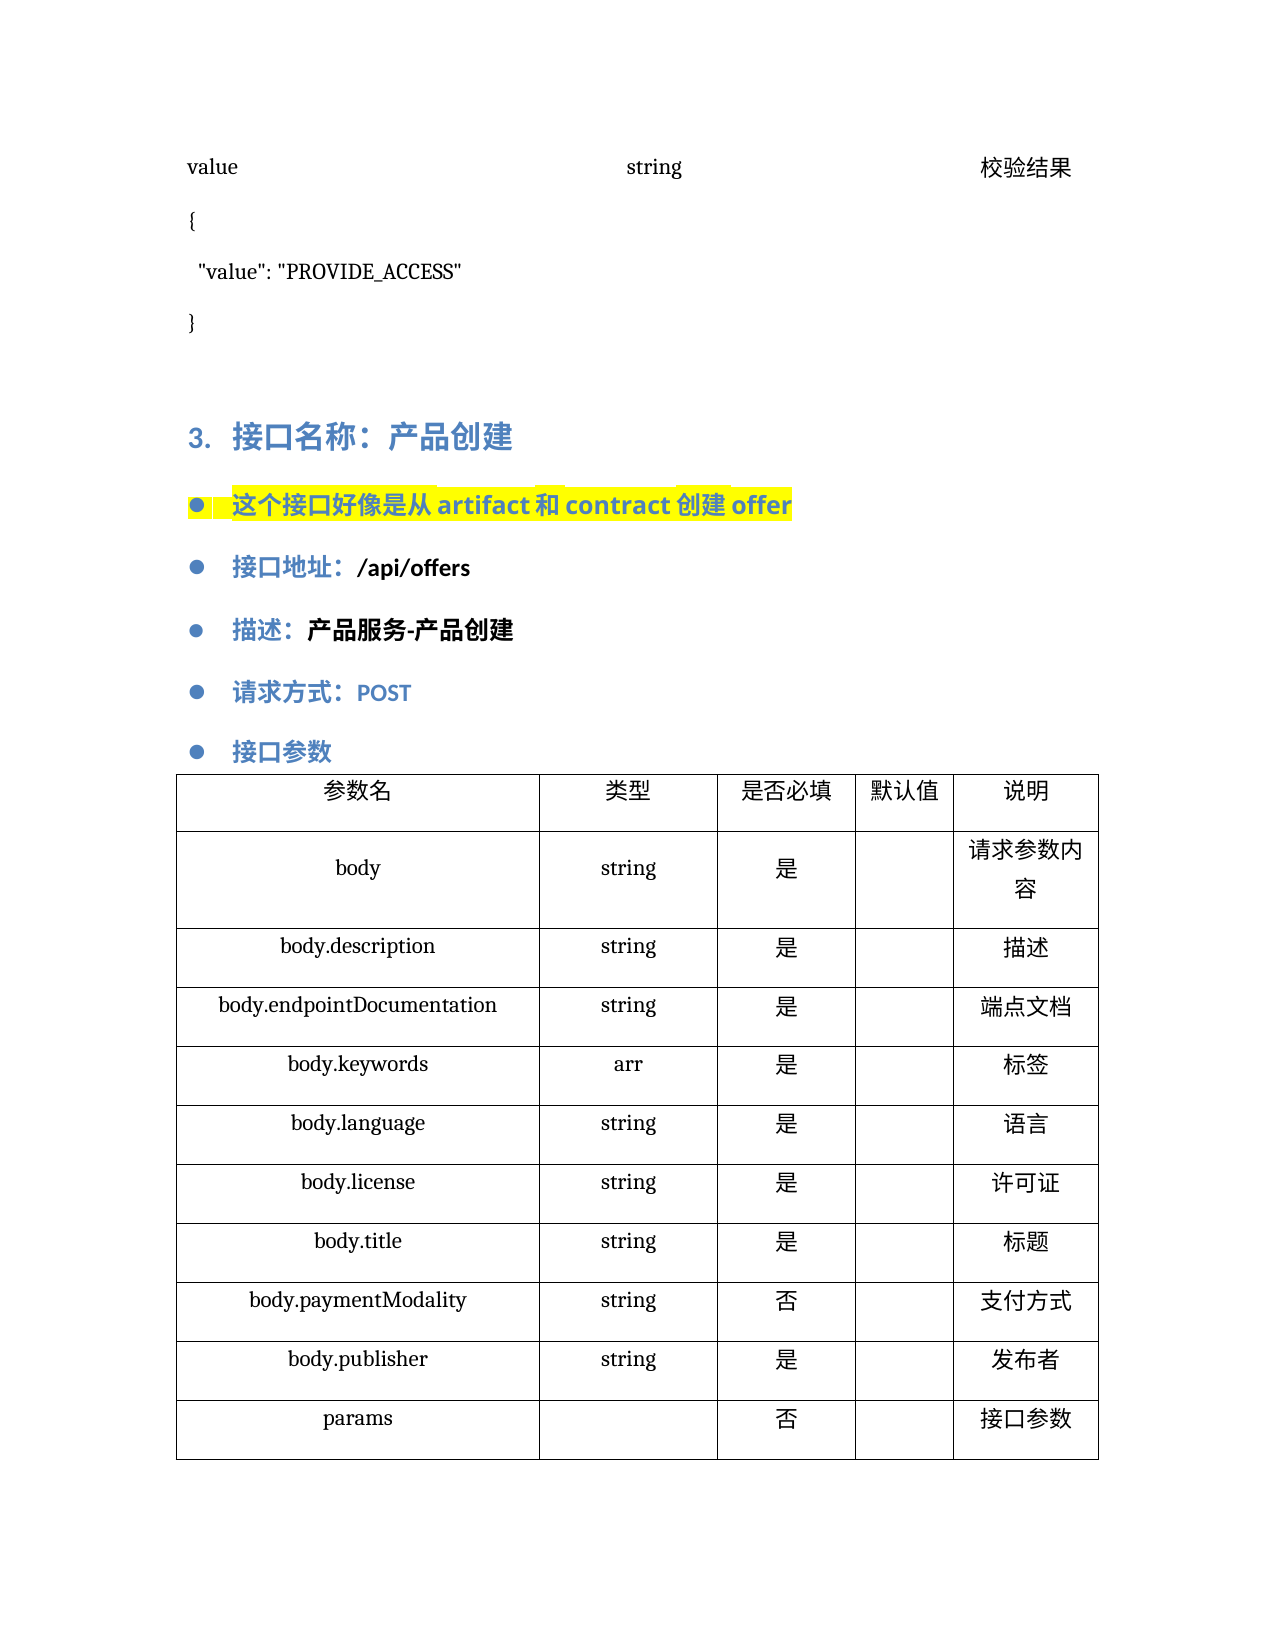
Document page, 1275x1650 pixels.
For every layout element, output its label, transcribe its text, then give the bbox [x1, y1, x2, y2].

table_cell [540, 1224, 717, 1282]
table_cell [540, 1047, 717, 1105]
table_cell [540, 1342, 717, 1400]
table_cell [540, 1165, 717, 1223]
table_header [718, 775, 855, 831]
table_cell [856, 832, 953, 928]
subtitle 接口地址：/api/offers [187, 548, 1087, 584]
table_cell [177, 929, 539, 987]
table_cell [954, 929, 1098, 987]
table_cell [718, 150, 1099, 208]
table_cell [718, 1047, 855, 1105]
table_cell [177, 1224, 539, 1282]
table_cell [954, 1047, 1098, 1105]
text } [187, 310, 1087, 336]
text { [187, 208, 1087, 234]
subtitle 描述：产品服务-产品创建 [187, 610, 1087, 646]
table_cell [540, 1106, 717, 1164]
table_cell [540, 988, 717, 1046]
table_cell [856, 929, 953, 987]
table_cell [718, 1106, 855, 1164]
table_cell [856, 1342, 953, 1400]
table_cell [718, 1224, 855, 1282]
text "value": "PROVIDE_ACCESS" [187, 259, 1087, 285]
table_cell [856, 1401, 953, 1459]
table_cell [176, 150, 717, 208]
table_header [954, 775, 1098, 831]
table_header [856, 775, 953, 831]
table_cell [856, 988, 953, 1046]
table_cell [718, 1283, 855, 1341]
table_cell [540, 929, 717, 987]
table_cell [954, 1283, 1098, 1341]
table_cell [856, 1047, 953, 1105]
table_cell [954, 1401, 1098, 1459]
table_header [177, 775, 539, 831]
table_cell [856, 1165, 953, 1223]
subtitle 请求方式：POST [187, 673, 1087, 709]
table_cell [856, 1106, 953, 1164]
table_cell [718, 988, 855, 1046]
subtitle 接口名称：产品创建 [187, 412, 1087, 457]
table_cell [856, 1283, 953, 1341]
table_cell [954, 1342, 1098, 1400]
subtitle 接口参数 [187, 735, 1087, 769]
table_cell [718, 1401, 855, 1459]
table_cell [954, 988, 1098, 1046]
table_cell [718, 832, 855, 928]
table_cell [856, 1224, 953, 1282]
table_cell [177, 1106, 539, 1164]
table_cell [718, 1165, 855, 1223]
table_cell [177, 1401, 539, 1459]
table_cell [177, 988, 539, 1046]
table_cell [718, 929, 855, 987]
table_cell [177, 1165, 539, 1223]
subtitle 这个接口好像是从artifact和contract创建offer [731, 485, 1087, 521]
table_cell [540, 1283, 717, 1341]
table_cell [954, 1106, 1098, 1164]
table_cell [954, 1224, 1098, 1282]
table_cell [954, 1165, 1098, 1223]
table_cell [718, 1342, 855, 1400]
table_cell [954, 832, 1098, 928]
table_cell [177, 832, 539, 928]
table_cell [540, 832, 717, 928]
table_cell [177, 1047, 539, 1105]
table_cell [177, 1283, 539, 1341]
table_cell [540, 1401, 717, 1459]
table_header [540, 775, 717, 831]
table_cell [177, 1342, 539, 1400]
